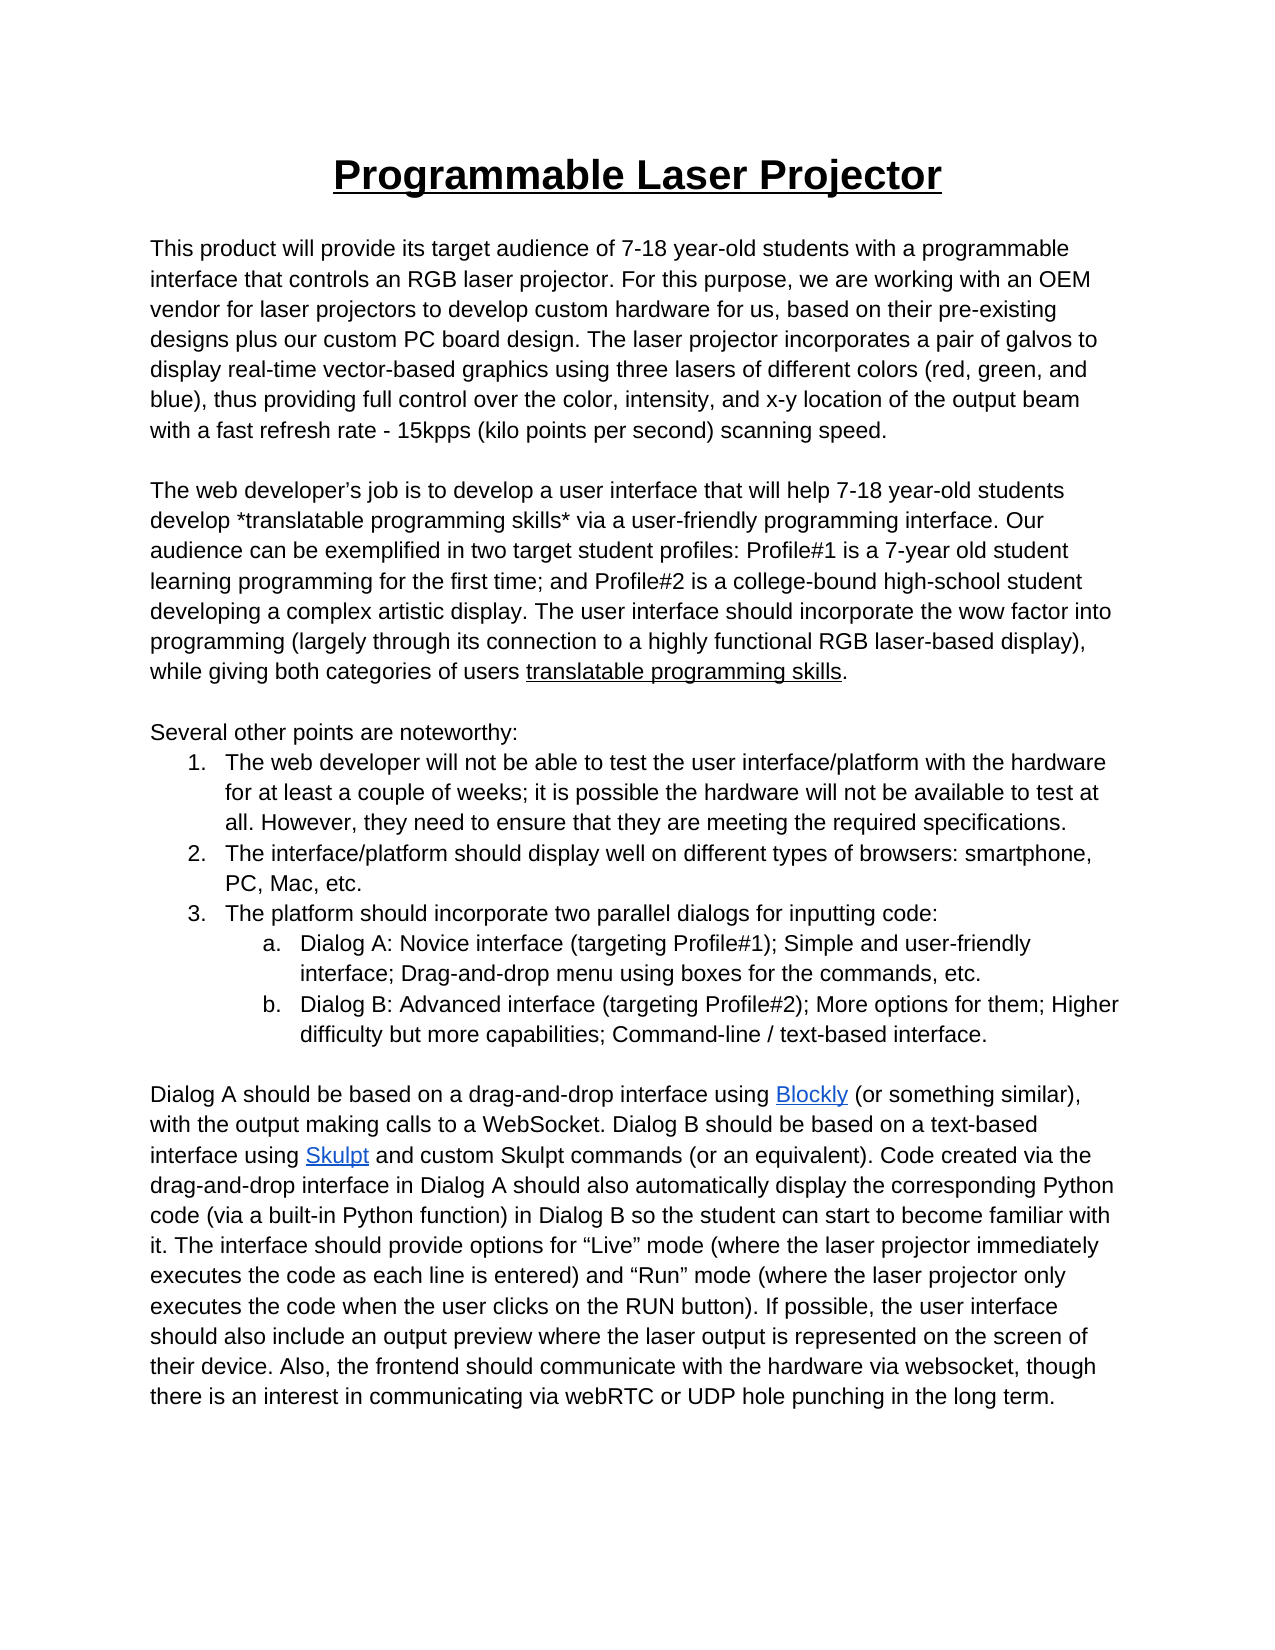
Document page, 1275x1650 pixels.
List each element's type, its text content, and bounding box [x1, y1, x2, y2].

list Dialog B: Advanced interface (targeting Profile#2); More options for them; Higher difficulty but more capabilities; Command-line / text-based interface. [262, 991, 1125, 1047]
list The interface/platform should display well on different types of browsers: smartphone, PC, Mac, etc. [187, 839, 1125, 896]
list Dialog A: Novice interface (targeting Profile#1); Simple and user-friendly interface; Drag-and-drop menu using boxes for the commands, etc. [262, 930, 1125, 987]
text Dialog A should be based on a drag-and-drop interface using Blockly (or something similar), with the output making calls to a WebSocket. Dialog B should be based on a text-based interface using Skulpt and custom Skulpt commands (or an equivalent). Code created via the drag-and-drop interface in Dialog A should also automatically display the corresponding Python code (via a built-in Python function) in Dialog B so the student can start to become familiar with it. The interface should provide options for “Live” mode (where the laser projector immediately executes the code as each line is entered) and “Run” mode (where the laser projector only executes the code when the user clicks on the RUN button). If possible, the user interface should also include an output preview where the laser output is represented on the screen of their device. Also, the frontend should communicate with the hardware via websocket, though there is an interest in communicating via webRTC or UDP hole punching in the long term. [150, 1081, 1125, 1409]
list The platform should incorporate two parallel dialogs for inputting code: [187, 900, 1125, 926]
list The web developer will not be able to test the user interface/platform with the hardware for at least a couple of weeks; it is possible the hardware will not be available to test at all. However, they need to ensure that they are meeting the required specifications. [187, 749, 1125, 836]
text This product will provide its target audience of 7-18 year-old students with a programmable interface that controls an RGB laser projector. For this purpose, we are working with an OEM vendor for laser projectors to develop custom hardware for us, based on their pre-existing designs plus our custom PC board design. The laser projector incorporates a pair of galvos to display real-time vector-based graphics using three lasers of different colors (red, green, and blue), thus providing full control over the color, intensity, and x-y location of the output beam with a fast refresh rate - 15kpps (kilo points per second) scanning speed. [150, 235, 1125, 443]
text Programmable Laser Projector [150, 150, 1125, 198]
text The web developer’s job is to develop a user interface that will help 7-18 year-old students develop *translatable programming skills* via a user-friendly programming interface. Our audience can be exemplified in two target student profiles: Profile#1 is a 7-year old student learning programming for the first time; and Profile#2 is a college-bound high-school student developing a complex artistic display. The user interface should incorporate the wow factor into programming (largely through its connection to a highly functional RGB laser-based display), while giving both categories of users translatable programming skills. [150, 477, 1125, 684]
text Several other points are noteworthy: [150, 719, 1125, 745]
